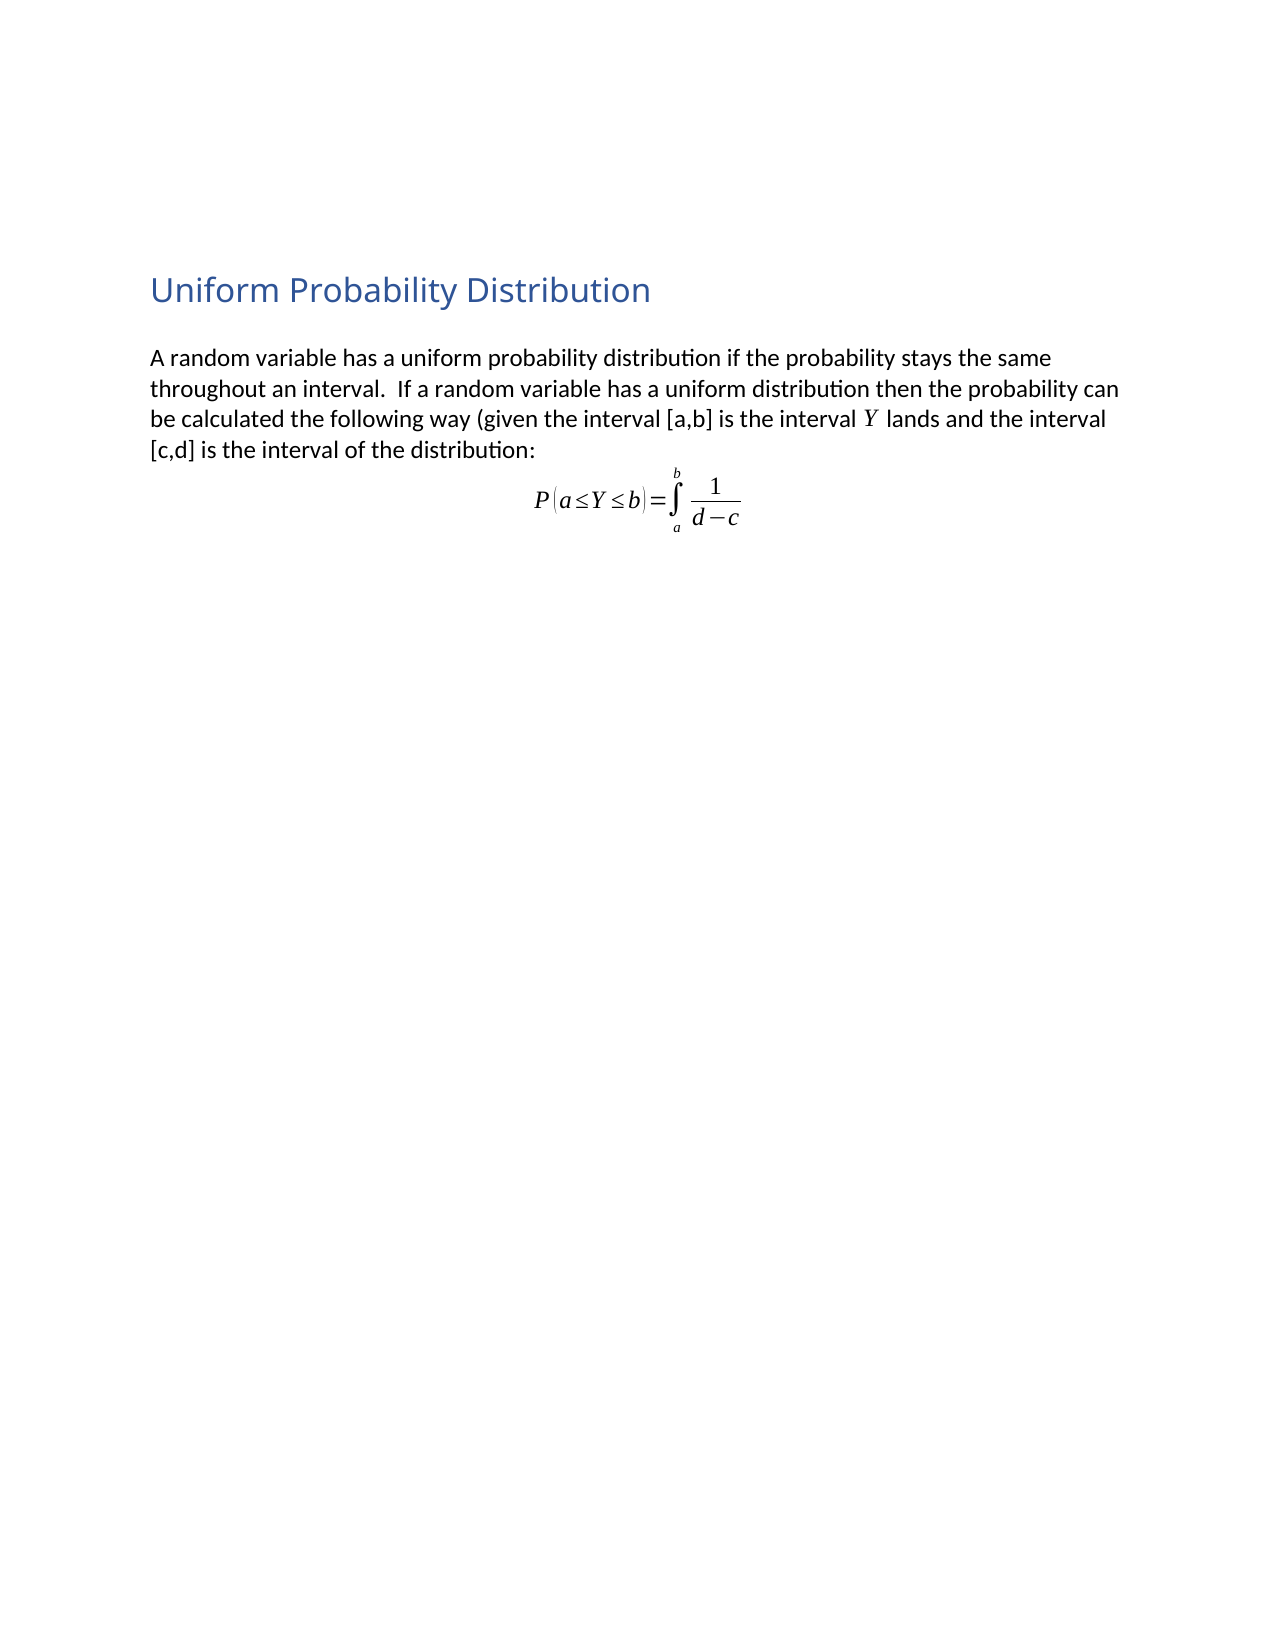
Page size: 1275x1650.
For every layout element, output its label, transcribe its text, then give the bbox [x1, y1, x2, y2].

text A random variable has a uniform probability distribution if the probability stays the same throughout an interval. If a random variable has a uniform distribution then the probability can be calculated the following way (given the interval [a,b] is the interval lands and the interval [c,d] is the interval of the distribution: [150, 342, 1125, 464]
subtitle Uniform Probability Distribution [150, 267, 1125, 312]
